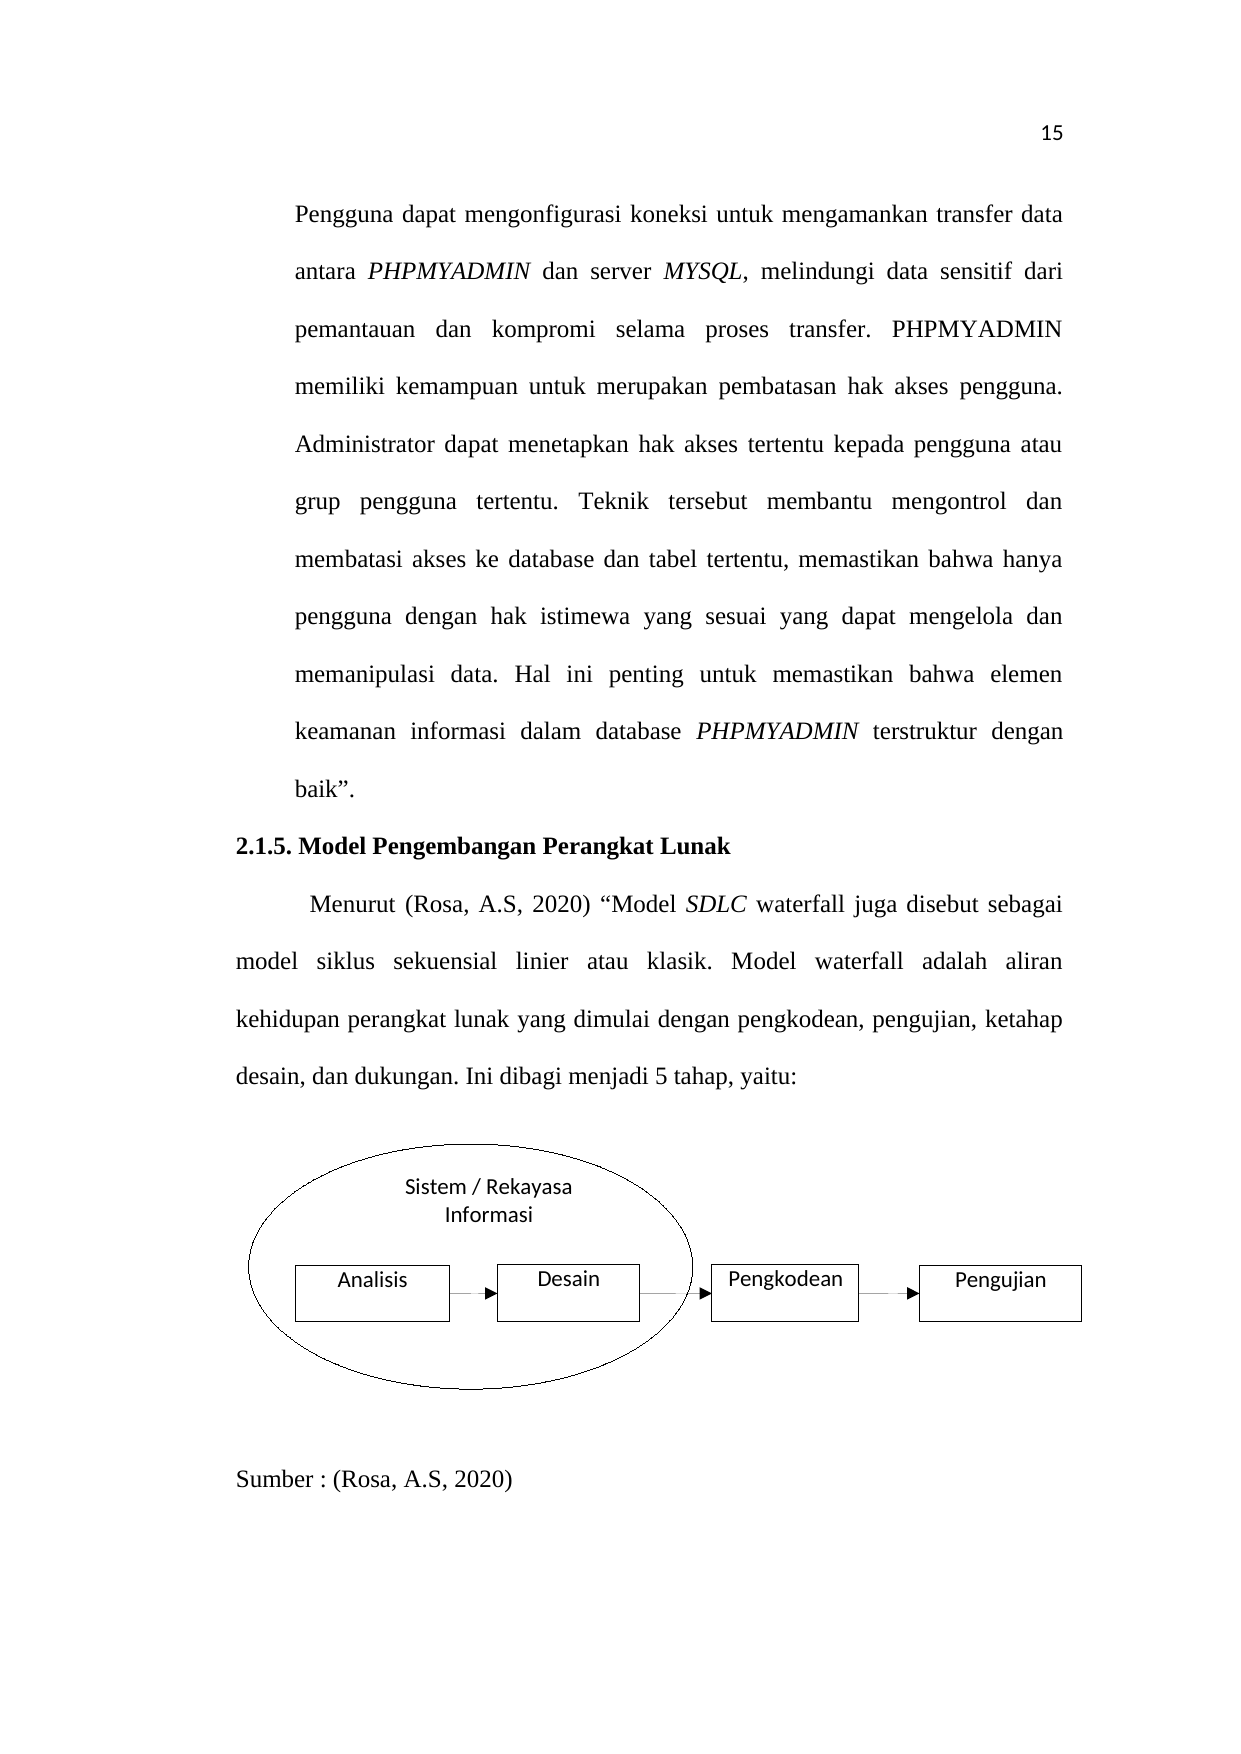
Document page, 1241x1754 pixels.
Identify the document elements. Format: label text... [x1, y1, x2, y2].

text Sumber : (Rosa, A.S, 2020) [236, 1464, 1063, 1493]
text 2.1.5. Model Pengembangan Perangkat Lunak [236, 831, 1063, 860]
text Menurut (Rosa, A.S, 2020) “Model SDLC waterfall juga disebut sebagai model siklus sekuensial linier atau klasik. Model waterfall adalah aliran kehidupan perangkat lunak yang dimulai dengan pengkodean, pengujian, ketahap desain, dan dukungan. Ini dibagi menjadi 5 tahap, yaitu: [236, 889, 1063, 1090]
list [294, 199, 1063, 803]
